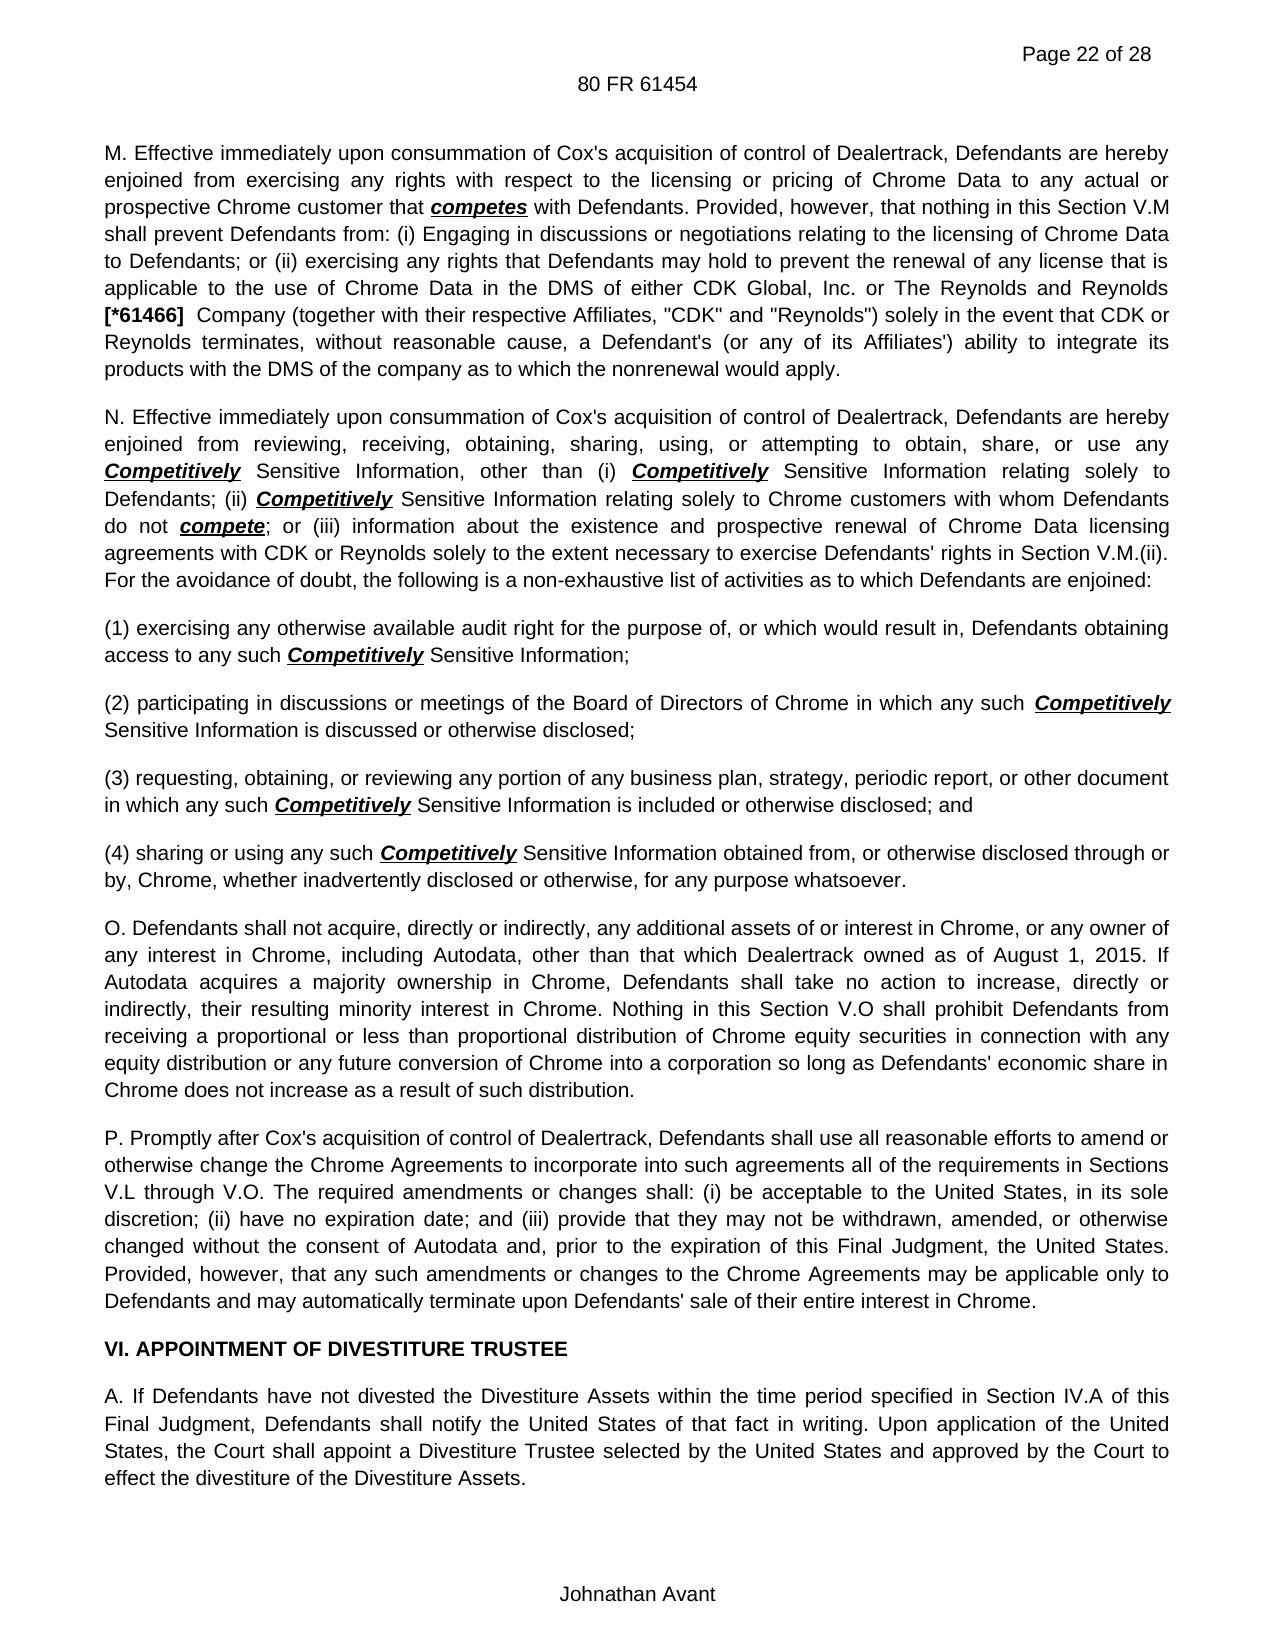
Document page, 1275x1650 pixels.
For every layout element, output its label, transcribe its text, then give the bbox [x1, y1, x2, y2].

text (1) exercising any otherwise available audit right for the purpose of, or which would result in, Defendants obtaining access to any such Competitively Sensitive Information; [104, 612, 1171, 667]
text (3) requesting, obtaining, or reviewing any portion of any business plan, strategy, periodic report, or other document in which any such Competitively Sensitive Information is included or otherwise disclosed; and [104, 762, 1171, 817]
text VI. APPOINTMENT OF DIVESTITURE TRUSTEE [104, 1333, 1171, 1360]
text (2) participating in discussions or meetings of the Board of Directors of Chrome in which any such Competitively Sensitive Information is discussed or otherwise disclosed; [104, 687, 1171, 742]
text (4) sharing or using any such Competitively Sensitive Information obtained from, or otherwise disclosed through or by, Chrome, whether inadvertently disclosed or otherwise, for any purpose whatsoever. [104, 837, 1171, 892]
text P. Promptly after Cox's acquisition of control of Dealertrack, Defendants shall use all reasonable efforts to amend or otherwise change the Chrome Agreements to incorporate into such agreements all of the requirements in Sections V.L through V.O. The required amendments or changes shall: (i) be acceptable to the United States, in its sole discretion; (ii) have no expiration date; and (iii) provide that they may not be withdrawn, amended, or otherwise changed without the consent of Autodata and, prior to the expiration of this Final Judgment, the United States. Provided, however, that any such amendments or changes to the Chrome Agreements may be applicable only to Defendants and may automatically terminate upon Defendants' sale of their entire interest in Chrome. [104, 1123, 1171, 1312]
text N. Effective immediately upon consummation of Cox's acquisition of control of Dealertrack, Defendants are hereby enjoined from reviewing, receiving, obtaining, sharing, using, or attempting to obtain, share, or use any Competitively Sensitive Information, other than (i) Competitively Sensitive Information relating solely to Defendants; (ii) Competitively Sensitive Information relating solely to Chrome customers with whom Defendants do not compete; or (iii) information about the existence and prospective renewal of Chrome Data licensing agreements with CDK or Reynolds solely to the extent necessary to exercise Defendants' rights in Section V.M.(ii). For the avoidance of doubt, the following is a non-exhaustive list of activities as to which Defendants are enjoined: [104, 402, 1171, 592]
text O. Defendants shall not acquire, directly or indirectly, any additional assets of or interest in Chrome, or any owner of any interest in Chrome, including Autodata, other than that which Dealertrack owned as of August 1, 2015. If Autodata acquires a majority ownership in Chrome, Defendants shall take no action to increase, directly or indirectly, their resulting minority interest in Chrome. Nothing in this Section V.O shall prohibit Defendants from receiving a proportional or less than proportional distribution of Chrome equity securities in connection with any equity distribution or any future conversion of Chrome into a corporation so long as Defendants' economic share in Chrome does not increase as a result of such distribution. [104, 912, 1171, 1102]
text M. Effective immediately upon consummation of Cox's acquisition of control of Dealertrack, Defendants are hereby enjoined from exercising any rights with respect to the licensing or pricing of Chrome Data to any actual or prospective Chrome customer that competes with Defendants. Provided, however, that nothing in this Section V.M shall prevent Defendants from: (i) Engaging in discussions or negotiations relating to the licensing of Chrome Data to Defendants; or (ii) exercising any rights that Defendants may hold to prevent the renewal of any license that is applicable to the use of Chrome Data in the DMS of either CDK Global, Inc. or The Reynolds and Reynolds [*61466] Company (together with their respective Affiliates, "CDK" and "Reynolds") solely in the event that CDK or Reynolds terminates, without reasonable cause, a Defendant's (or any of its Affiliates') ability to integrate its products with the DMS of the company as to which the nonrenewal would apply. [104, 137, 1171, 381]
text A. If Defendants have not divested the Divestiture Assets within the time period specified in Section IV.A of this Final Judgment, Defendants shall notify the United States of that fact in writing. Upon application of the United States, the Court shall appoint a Divestiture Trustee selected by the United States and approved by the Court to effect the divestiture of the Divestiture Assets. [104, 1381, 1171, 1489]
